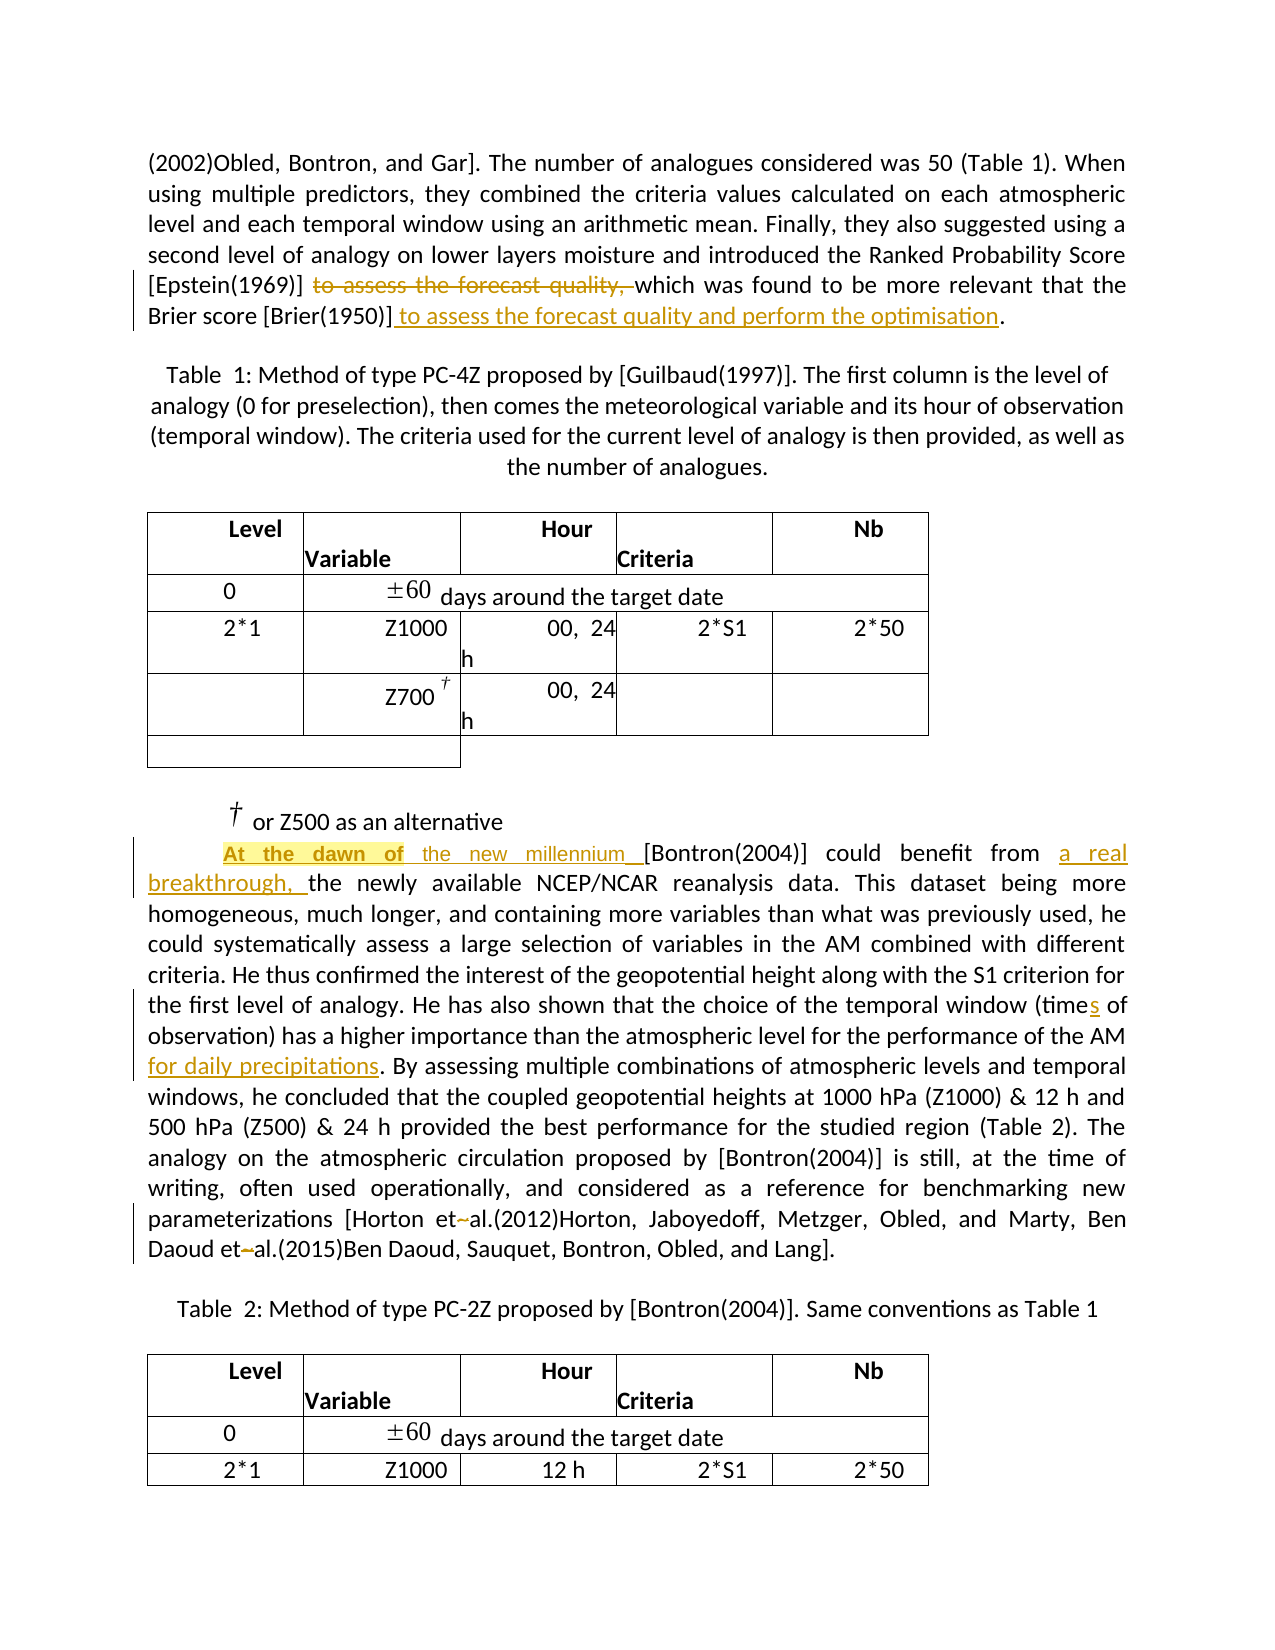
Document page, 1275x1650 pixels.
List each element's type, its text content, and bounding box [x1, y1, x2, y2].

table_cell days around the target date [304, 575, 928, 611]
table_header Variable [304, 513, 460, 574]
table_cell [773, 674, 928, 735]
table_cell 00, 24 h [461, 612, 616, 673]
table_cell 2*50 [773, 1454, 928, 1484]
table_header Criteria [617, 513, 772, 574]
table_cell [617, 674, 772, 735]
table_cell 0 [148, 575, 303, 611]
text or Z500 as an alternative [148, 797, 1127, 837]
table_header Level [148, 1355, 303, 1416]
table_header Nb [773, 1355, 928, 1416]
table_cell 0 [148, 1417, 303, 1453]
table_header Hour [461, 1355, 616, 1416]
table_header Nb [773, 513, 928, 574]
text Table 1: Method of type PC-4Z proposed by [Guilbaud(1997)]. The first column is the level of analogy (0 for preselection), then comes the meteorological variable and its hour of observation (temporal window). The criteria used for the current level of analogy is then provided, as well as the number of analogues. [148, 359, 1127, 482]
table_header Variable [304, 1355, 460, 1416]
table_cell 12 h [461, 1454, 616, 1484]
table_header Criteria [617, 1355, 772, 1416]
table_cell Z700 [304, 674, 460, 735]
table_cell [148, 736, 460, 767]
table_header Hour [461, 513, 616, 574]
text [148, 148, 1127, 331]
table_cell 2*S1 [617, 612, 772, 673]
table_cell 00, 24 h [461, 674, 616, 735]
table_cell Z1000 [304, 612, 460, 673]
table_cell Z1000 [304, 1454, 460, 1484]
table_cell 2*1 [148, 612, 303, 673]
table_cell 2*50 [773, 612, 928, 673]
table_cell [148, 674, 303, 735]
table_cell 2*S1 [617, 1454, 772, 1484]
text [Bontron(2004)] could benefit from the newly available NCEP/NCAR reanalysis data. This dataset being more homogeneous, much longer, and containing more variables than what was previously used, he could systematically assess a large selection of variables in the AM combined with different criteria. He thus confirmed the interest of the geopotential height along with the S1 criterion for the first level of analogy. He has also shown that the choice of the temporal window (time of observation) has a higher importance than the atmospheric level for the performance of the AM. By assessing multiple combinations of atmospheric levels and temporal windows, he concluded that the coupled geopotential heights at 1000 hPa (Z1000) & 12 h and 500 hPa (Z500) & 24 h provided the best performance for the studied region (Table 2). The analogy on the atmospheric circulation proposed by [Bontron(2004)] is still, at the time of writing, often used operationally, and considered as a reference for benchmarking new parameterizations [Horton etal.(2012)Horton, Jaboyedoff, Metzger, Obled, and Marty, Ben Daoud etal.(2015)Ben Daoud, Sauquet, Bontron, Obled, and Lang]. [148, 837, 1127, 1264]
text Table 2: Method of type PC-2Z proposed by [Bontron(2004)]. Same conventions as Table 1 [148, 1293, 1127, 1323]
table_header Level [148, 513, 303, 574]
table_cell 2*1 [148, 1454, 303, 1484]
table_cell days around the target date [304, 1417, 928, 1453]
